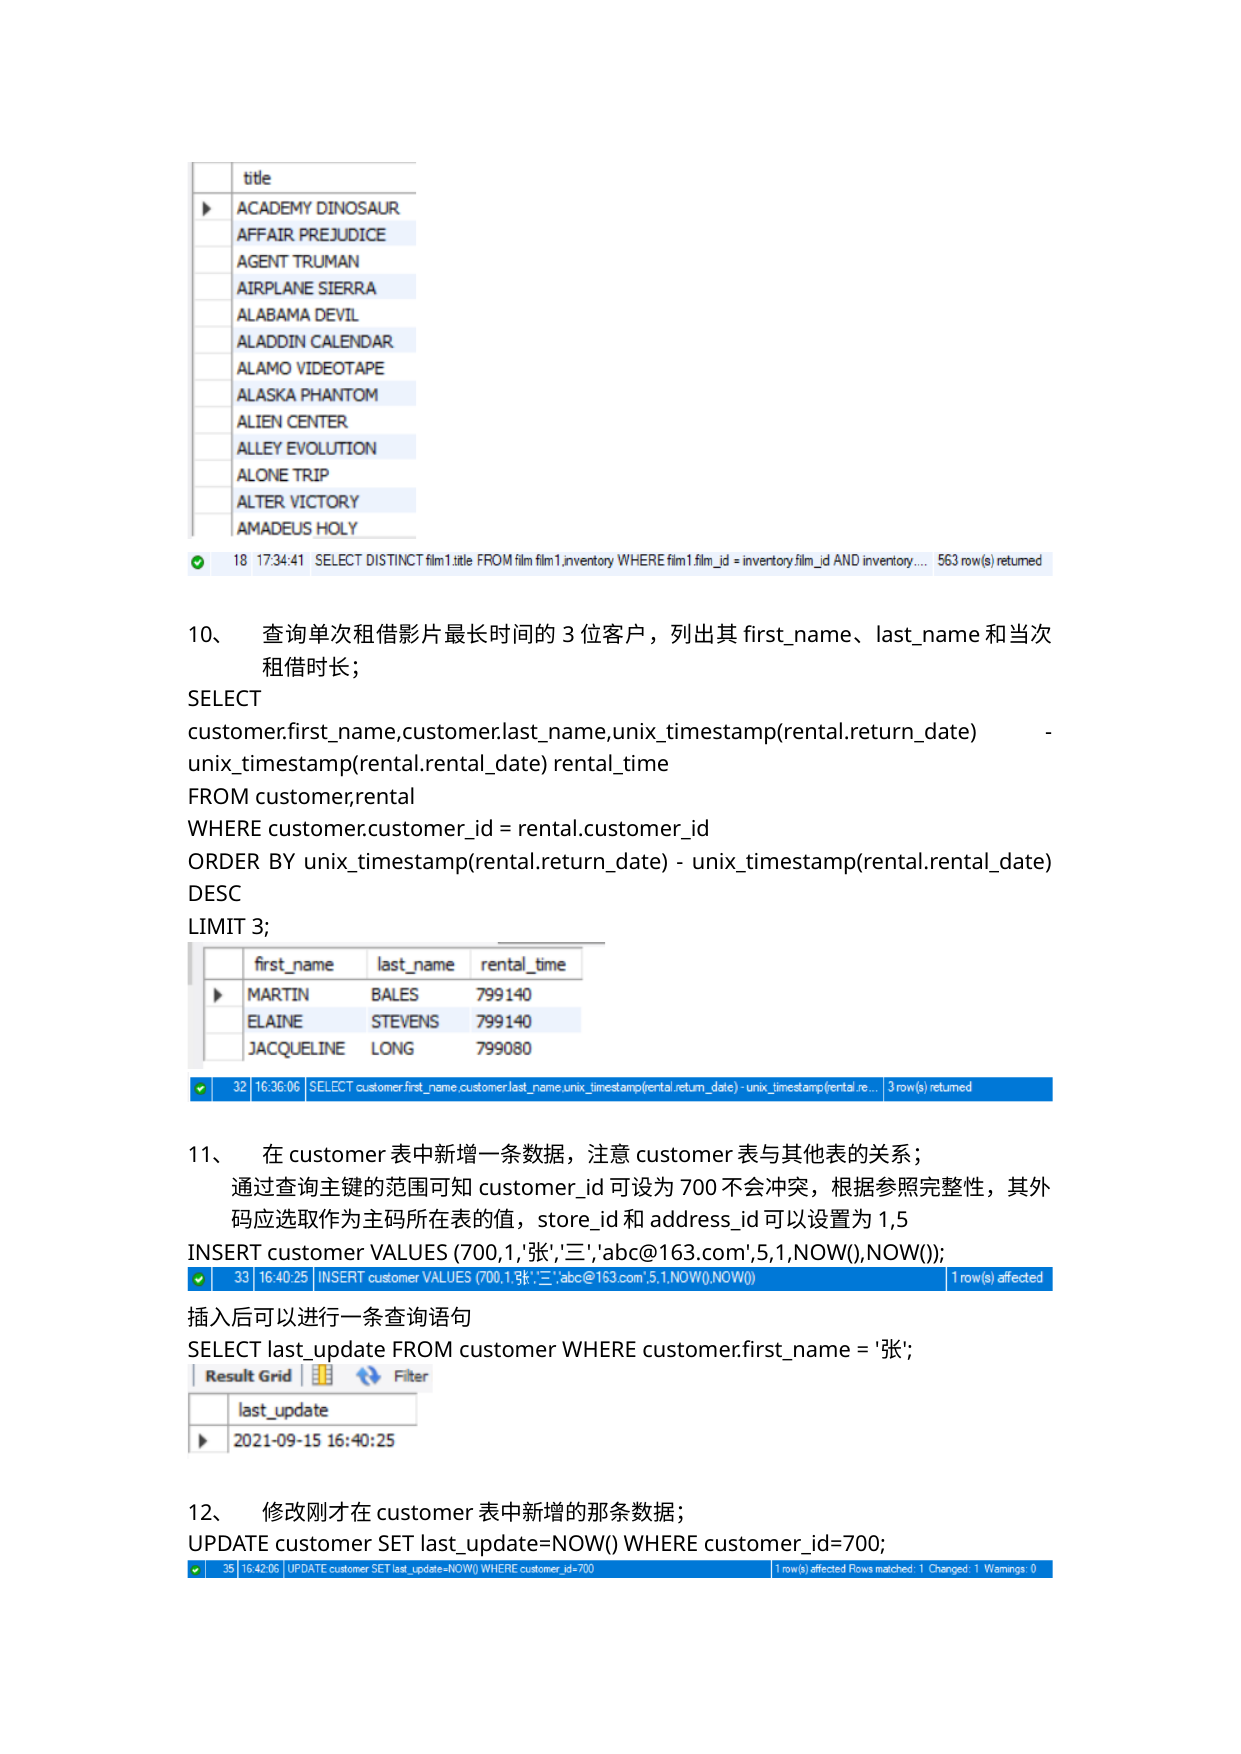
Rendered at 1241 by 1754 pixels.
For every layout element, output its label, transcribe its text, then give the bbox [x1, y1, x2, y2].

list 查询单次租借影片最长时间的3位客户，列出其first_name、last_name和当次租借时长； [187, 617, 1053, 682]
text LIMIT 3; [187, 909, 1053, 942]
picture [187, 1072, 1053, 1102]
picture [187, 1267, 1053, 1291]
list 修改刚才在customer表中新增的那条数据； [187, 1494, 1053, 1527]
text SELECT customer.first_name,customer.last_name,unix_timestamp(rental.return_date) - unix_timestamp(rental.rental_date) rental_time [187, 682, 1053, 779]
text 通过查询主键的范围可知customer_id可设为700不会冲突，根据参照完整性，其外码应选取作为主码所在表的值，store_id和address_id可以设置为1,5 [231, 1169, 1053, 1234]
text WHERE customer.customer_id = rental.customer_id [187, 812, 1053, 844]
list 在customer表中新增一条数据，注意customer表与其他表的关系； [187, 1137, 1053, 1169]
picture [187, 1559, 1053, 1578]
text INSERT customer VALUES (700,1,'张','三','abc@163.com',5,1,NOW(),NOW()); [187, 1234, 1053, 1267]
picture [187, 162, 417, 539]
text ORDER BY unix_timestamp(rental.return_date) - unix_timestamp(rental.rental_date) DESC [187, 844, 1053, 909]
text UPDATE customer SET last_update=NOW() WHERE customer_id=700; [187, 1527, 1053, 1559]
text FROM customer,rental [187, 779, 1053, 812]
picture [187, 942, 605, 1069]
picture [187, 552, 1053, 576]
text 插入后可以进行一条查询语句 [187, 1299, 1053, 1332]
picture [187, 1364, 433, 1459]
text SELECT last_update FROM customer WHERE customer.first_name = '张'; [187, 1332, 1053, 1364]
